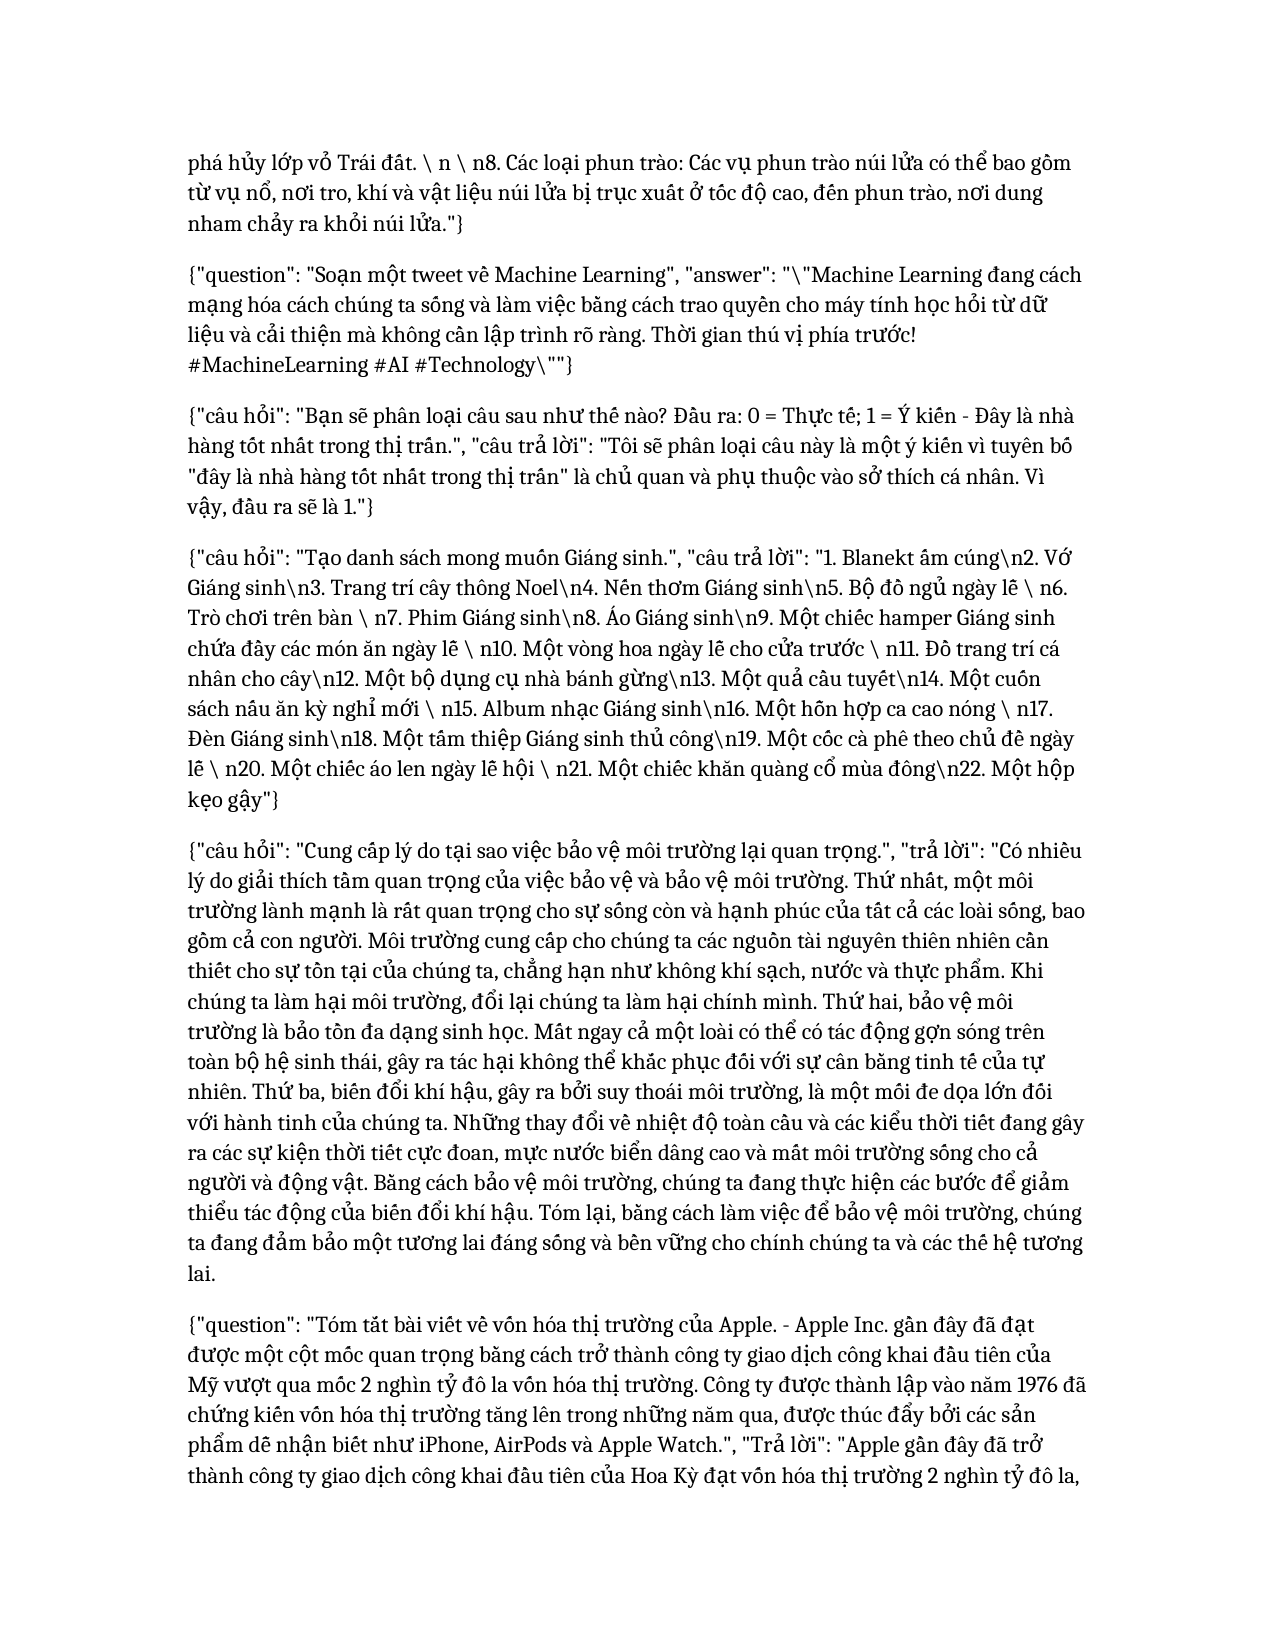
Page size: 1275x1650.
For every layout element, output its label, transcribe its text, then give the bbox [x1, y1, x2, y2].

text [187, 150, 1087, 237]
text {"question": "Soạn một tweet về Machine Learning", "answer": "\"Machine Learning đang cách mạng hóa cách chúng ta sống và làm việc bằng cách trao quyền cho máy tính học hỏi từ dữ liệu và cải thiện mà không cần lập trình rõ ràng. Thời gian thú vị phía trước! #MachineLearning #AI #Technology\""} [187, 261, 1087, 378]
text {"câu hỏi": "Tạo danh sách mong muốn Giáng sinh.", "câu trả lời": "1. Blanekt ấm cúng\n2. Vớ Giáng sinh\n3. Trang trí cây thông Noel\n4. Nến thơm Giáng sinh\n5. Bộ đồ ngủ ngày lễ \ n6. Trò chơi trên bàn \ n7. Phim Giáng sinh\n8. Áo Giáng sinh\n9. Một chiếc hamper Giáng sinh chứa đầy các món ăn ngày lễ \ n10. Một vòng hoa ngày lễ cho cửa trước \ n11. Đồ trang trí cá nhân cho cây\n12. Một bộ dụng cụ nhà bánh gừng\n13. Một quả cầu tuyết\n14. Một cuốn sách nấu ăn kỳ nghỉ mới \ n15. Album nhạc Giáng sinh\n16. Một hỗn hợp ca cao nóng \ n17. Đèn Giáng sinh\n18. Một tấm thiệp Giáng sinh thủ công\n19. Một cốc cà phê theo chủ đề ngày lễ \ n20. Một chiếc áo len ngày lễ hội \ n21. Một chiếc khăn quàng cổ mùa đông\n22. Một hộp kẹo gậy"} [187, 545, 1087, 813]
text {"câu hỏi": "Bạn sẽ phân loại câu sau như thế nào? Đầu ra: 0 = Thực tế; 1 = Ý kiến - Đây là nhà hàng tốt nhất trong thị trấn.", "câu trả lời": "Tôi sẽ phân loại câu này là một ý kiến vì tuyên bố "đây là nhà hàng tốt nhất trong thị trấn" là chủ quan và phụ thuộc vào sở thích cá nhân. Vì vậy, đầu ra sẽ là 1."} [187, 403, 1087, 520]
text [187, 1311, 1087, 1489]
text {"câu hỏi": "Cung cấp lý do tại sao việc bảo vệ môi trường lại quan trọng.", "trả lời": "Có nhiều lý do giải thích tầm quan trọng của việc bảo vệ và bảo vệ môi trường. Thứ nhất, một môi trường lành mạnh là rất quan trọng cho sự sống còn và hạnh phúc của tất cả các loài sống, bao gồm cả con người. Môi trường cung cấp cho chúng ta các nguồn tài nguyên thiên nhiên cần thiết cho sự tồn tại của chúng ta, chẳng hạn như không khí sạch, nước và thực phẩm. Khi chúng ta làm hại môi trường, đổi lại chúng ta làm hại chính mình. Thứ hai, bảo vệ môi trường là bảo tồn đa dạng sinh học. Mất ngay cả một loài có thể có tác động gợn sóng trên toàn bộ hệ sinh thái, gây ra tác hại không thể khắc phục đối với sự cân bằng tinh tế của tự nhiên. Thứ ba, biến đổi khí hậu, gây ra bởi suy thoái môi trường, là một mối đe dọa lớn đối với hành tinh của chúng ta. Những thay đổi về nhiệt độ toàn cầu và các kiểu thời tiết đang gây ra các sự kiện thời tiết cực đoan, mực nước biển dâng cao và mất môi trường sống cho cả người và động vật. Bằng cách bảo vệ môi trường, chúng ta đang thực hiện các bước để giảm thiểu tác động của biến đổi khí hậu. Tóm lại, bằng cách làm việc để bảo vệ môi trường, chúng ta đang đảm bảo một tương lai đáng sống và bền vững cho chính chúng ta và các thế hệ tương lai. [187, 837, 1087, 1287]
